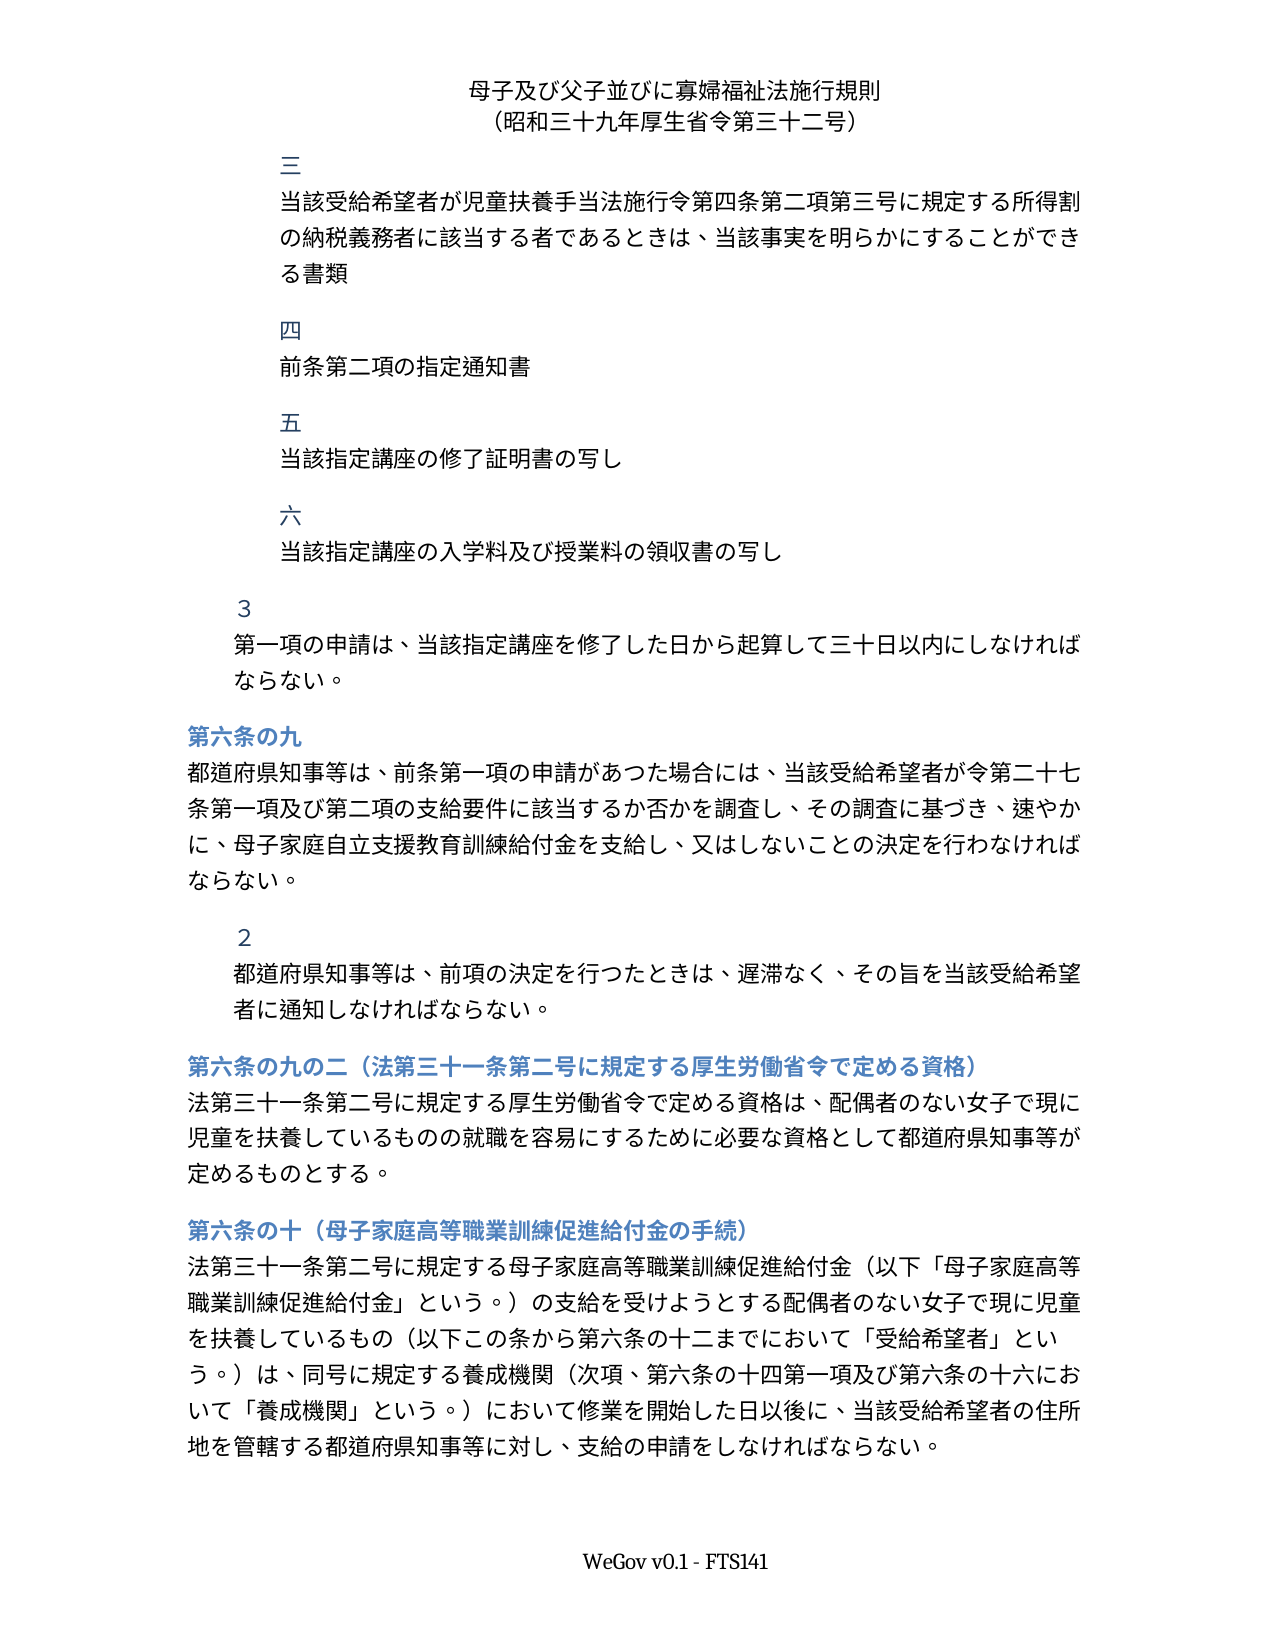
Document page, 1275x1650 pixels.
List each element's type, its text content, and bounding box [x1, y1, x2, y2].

text 前条第二項の指定通知書 [279, 351, 1087, 382]
text 都道府県知事等は、前項の決定を行つたときは、遅滞なく、その旨を当該受給希望者に通知しなければならない。 [233, 958, 1087, 1025]
subtitle 第六条の十（母子家庭高等職業訓練促進給付金の手続） [187, 1215, 1087, 1246]
text 当該指定講座の入学料及び授業料の領収書の写し [279, 536, 1087, 567]
text 法第三十一条第二号に規定する厚生労働省令で定める資格は、配偶者のない女子で現に児童を扶養しているものの就職を容易にするために必要な資格として都道府県知事等が定めるものとする。 [187, 1086, 1087, 1189]
text 法第三十一条第二号に規定する母子家庭高等職業訓練促進給付金（以下「母子家庭高等職業訓練促進給付金」という。）の支給を受けようとする配偶者のない女子で現に児童を扶養しているもの（以下この条から第六条の十二までにおいて「受給希望者」という。）は、同号に規定する養成機関（次項、第六条の十四第一項及び第六条の十六において「養成機関」という。）において修業を開始した日以後に、当該受給希望者の住所地を管轄する都道府県知事等に対し、支給の申請をしなければならない。 [187, 1251, 1087, 1462]
subtitle 四 [279, 314, 1087, 346]
subtitle 三 [279, 150, 1087, 181]
text 当該受給希望者が児童扶養手当法施行令第四条第二項第三号に規定する所得割の納税義務者に該当する者であるときは、当該事実を明らかにすることができる書類 [279, 186, 1087, 289]
subtitle ３ [233, 593, 1087, 624]
subtitle 第六条の九の二（法第三十一条第二号に規定する厚生労働省令で定める資格） [187, 1051, 1087, 1082]
subtitle ２ [233, 922, 1087, 953]
text 当該指定講座の修了証明書の写し [279, 443, 1087, 474]
text 第一項の申請は、当該指定講座を修了した日から起算して三十日以内にしなければならない。 [233, 629, 1087, 696]
text 都道府県知事等は、前条第一項の申請があつた場合には、当該受給希望者が令第二十七条第一項及び第二項の支給要件に該当するか否かを調査し、その調査に基づき、速やかに、母子家庭自立支援教育訓練給付金を支給し、又はしないことの決定を行わなければならない。 [187, 757, 1087, 896]
subtitle 六 [279, 500, 1087, 531]
subtitle 第六条の九 [187, 721, 1087, 753]
subtitle 五 [279, 407, 1087, 438]
